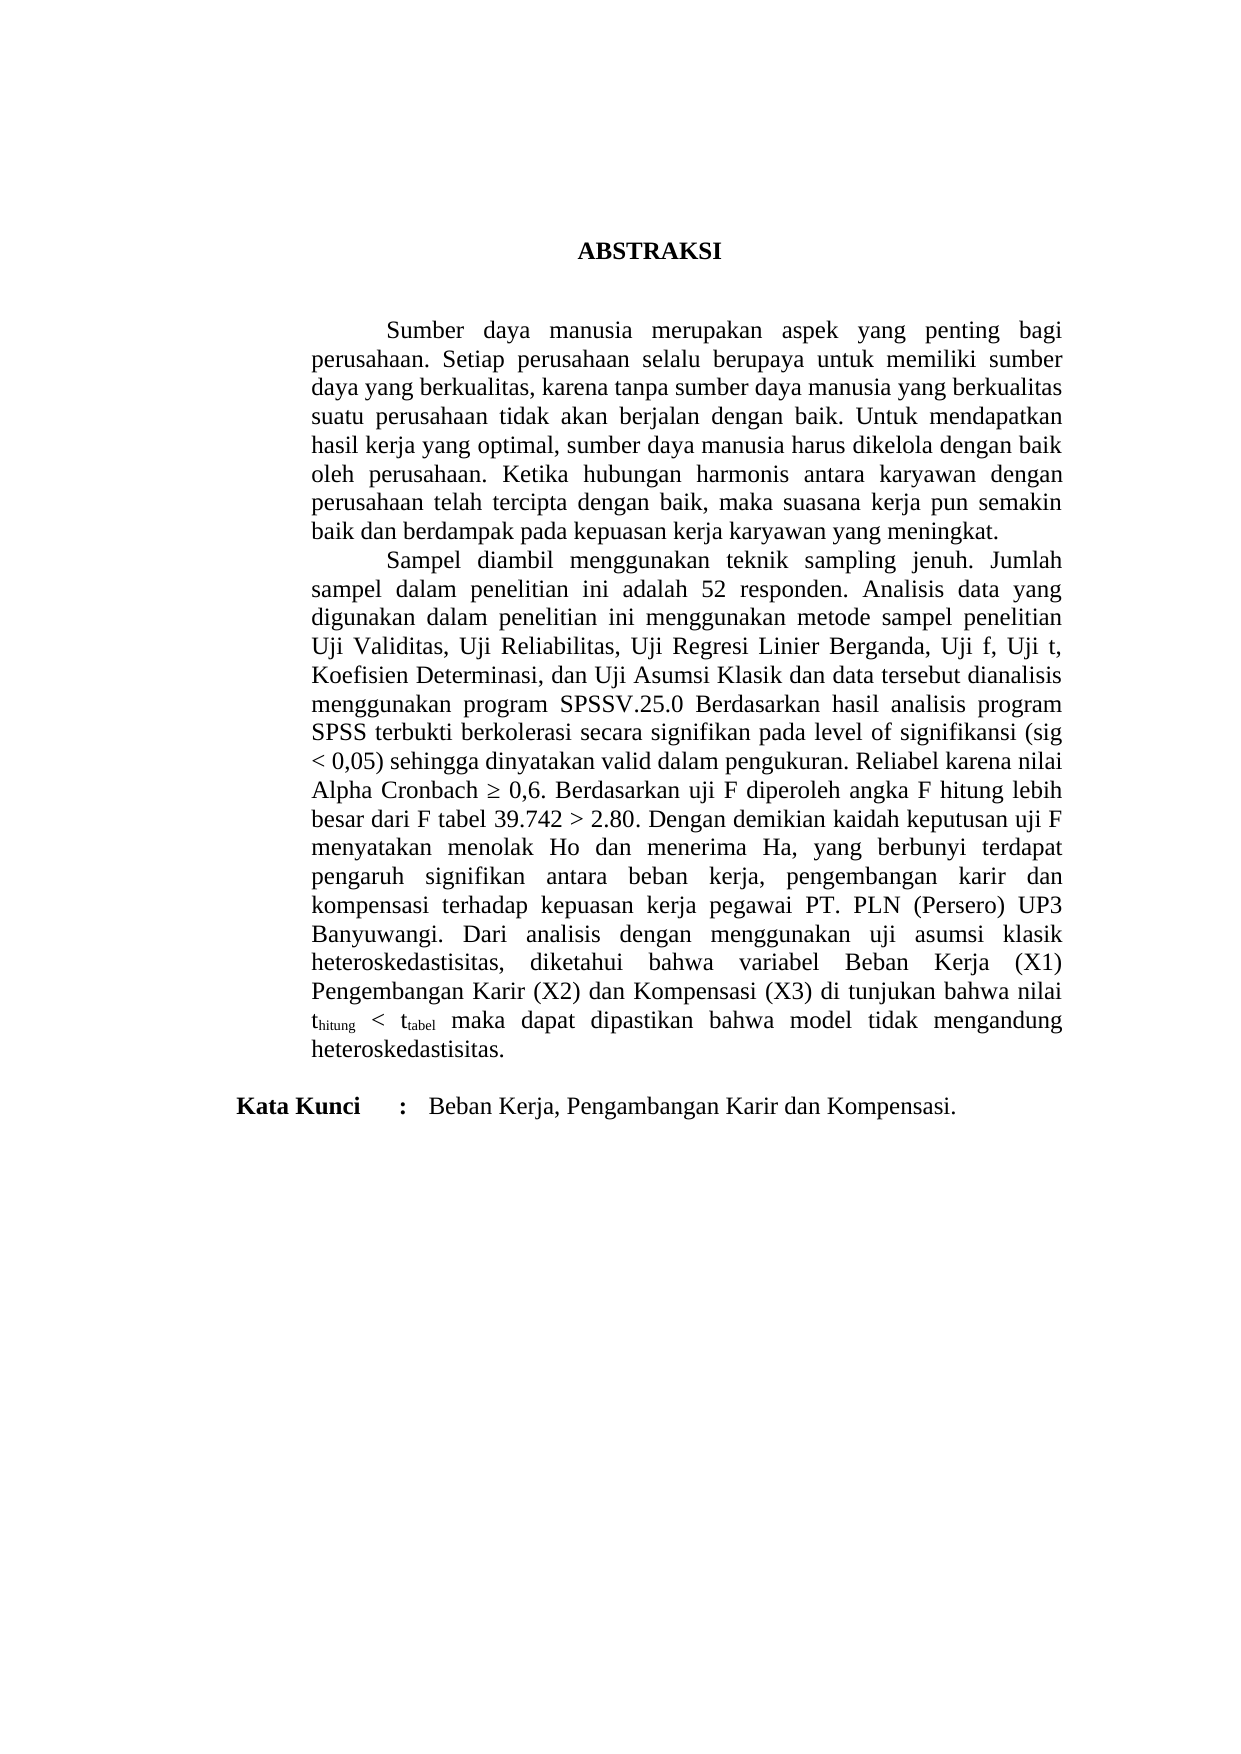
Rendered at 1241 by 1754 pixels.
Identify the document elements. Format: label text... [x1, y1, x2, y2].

subtitle ABSTRAKSI [236, 236, 1063, 265]
text Kata Kunci : Beban Kerja, Pengambangan Karir dan Kompensasi. [236, 1091, 1063, 1120]
text Sumber daya manusia merupakan aspek yang penting bagi perusahaan. Setiap perusahaan selalu berupaya untuk memiliki sumber daya yang berkualitas, karena tanpa sumber daya manusia yang berkualitas suatu perusahaan tidak akan berjalan dengan baik. Untuk mendapatkan hasil kerja yang optimal, sumber daya manusia harus dikelola dengan baik oleh perusahaan. Ketika hubungan harmonis antara karyawan dengan perusahaan telah tercipta dengan baik, maka suasana kerja pun semakin baik dan berdampak pada kepuasan kerja karyawan yang meningkat. [311, 315, 1063, 545]
text Sampel diambil menggunakan teknik sampling jenuh. Jumlah sampel dalam penelitian ini adalah 52 responden. Analisis data yang digunakan dalam penelitian ini menggunakan metode sampel penelitian Uji Validitas, Uji Reliabilitas, Uji Regresi Linier Berganda, Uji f, Uji t, Koefisien Determinasi, dan Uji Asumsi Klasik dan data tersebut dianalisis menggunakan program SPSSV.25.0 Berdasarkan hasil analisis program SPSS terbukti berkolerasi secara signifikan pada level of signifikansi (sig < 0,05) sehingga dinyatakan valid dalam pengukuran. Reliabel karena nilai Alpha Cronbach ≥ 0,6. Berdasarkan uji F diperoleh angka F hitung lebih besar dari F tabel 39.742 > 2.80. Dengan demikian kaidah keputusan uji F menyatakan menolak Ho dan menerima Ha, yang berbunyi terdapat pengaruh signifikan antara beban kerja, pengembangan karir dan kompensasi terhadap kepuasan kerja pegawai PT. PLN (Persero) UP3 Banyuwangi. Dari analisis dengan menggunakan uji asumsi klasik heteroskedastisitas, diketahui bahwa variabel Beban Kerja (X1) Pengembangan Karir (X2) dan Kompensasi (X3) di tunjukan bahwa nilai thitung < ttabel maka dapat dipastikan bahwa model tidak mengandung heteroskedastisitas. [311, 545, 1063, 1062]
